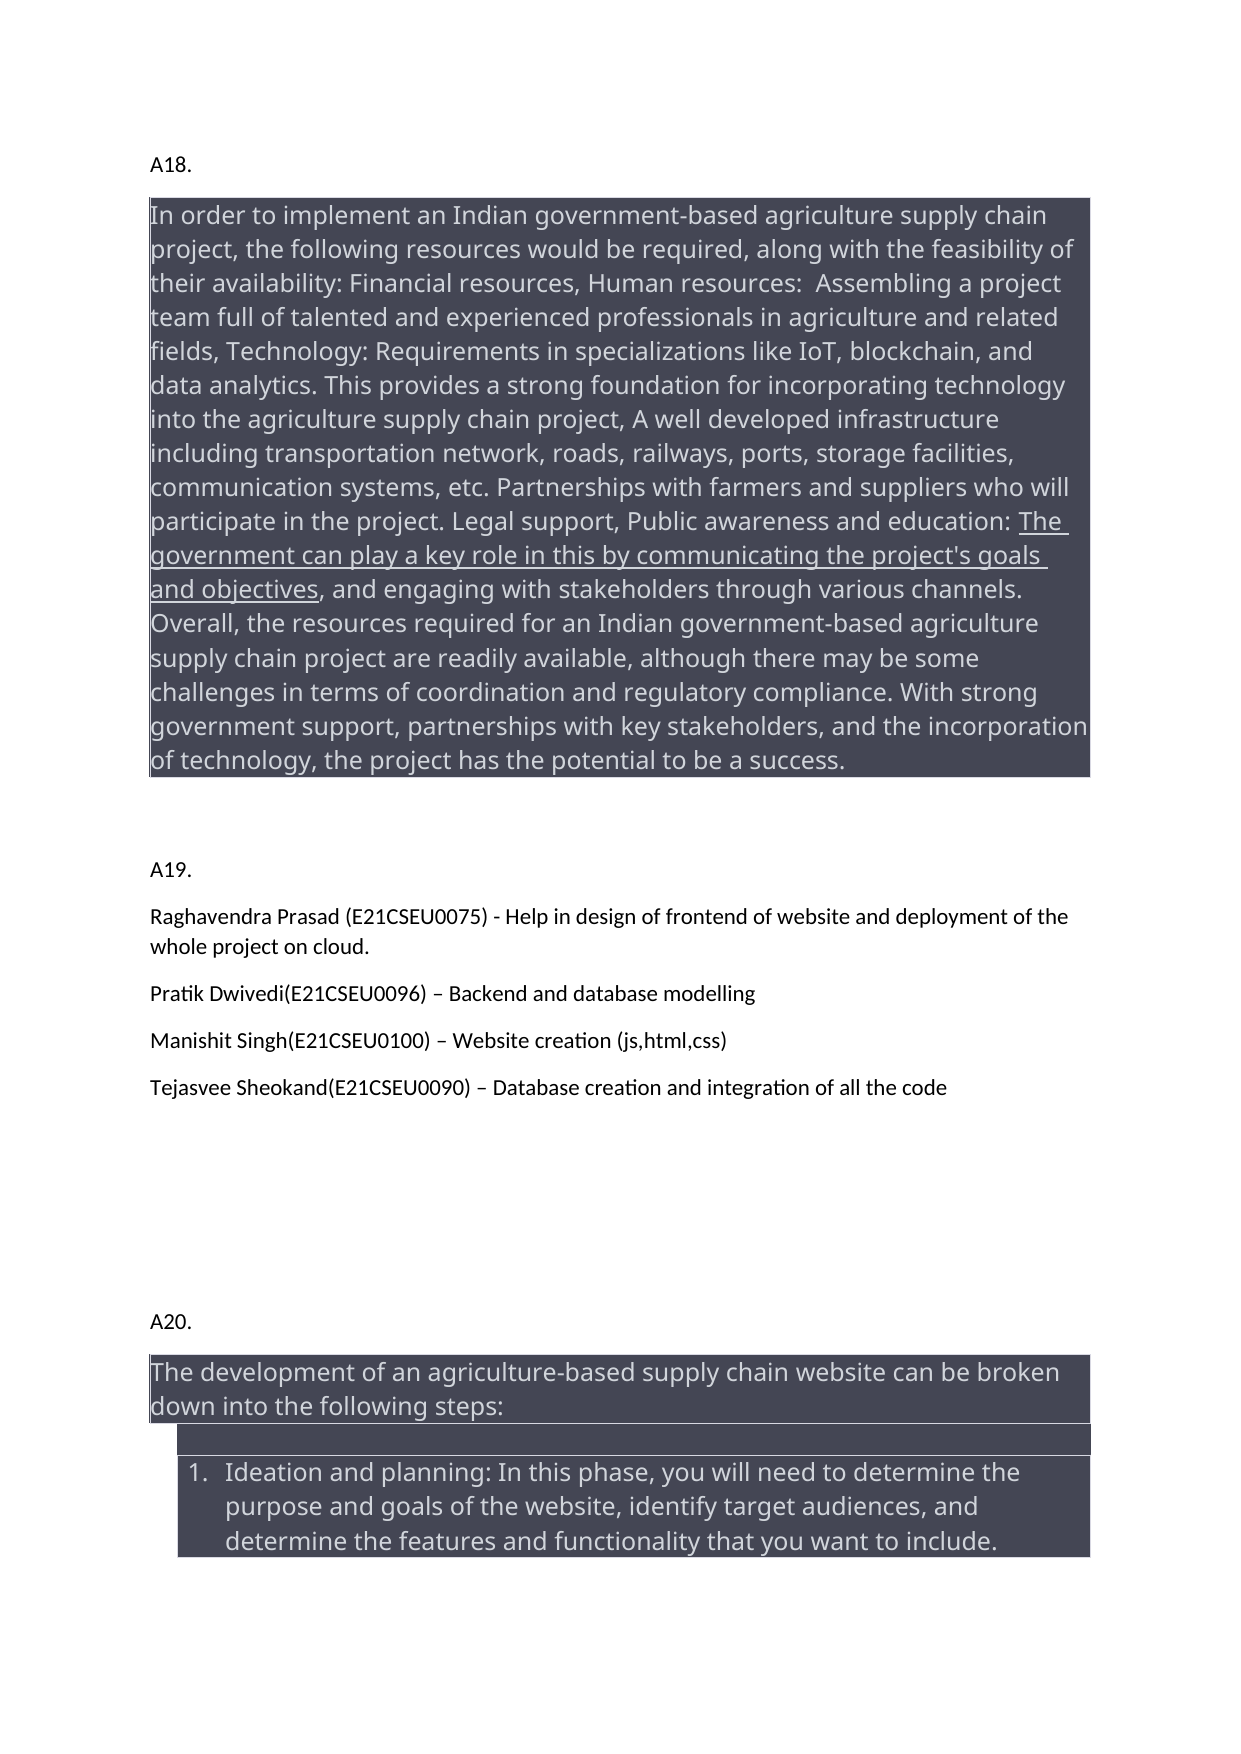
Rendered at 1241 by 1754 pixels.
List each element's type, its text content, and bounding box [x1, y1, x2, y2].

text Raghavendra Prasad (E21CSEU0075) - Help in design of frontend of website and deployment of the whole project on cloud. [150, 902, 1090, 960]
text Tejasvee Sheokand(E21CSEU0090) – Database creation and integration of all the code [150, 1073, 1090, 1101]
text Manishit Singh(E21CSEU0100) – Website creation (js,html,css) [150, 1026, 1090, 1054]
text In order to implement an Indian government-based agriculture supply chain project, the following resources would be required, along with the feasibility of their availability: Financial resources, Human resources: Assembling a project team full of talented and experienced professionals in agriculture and related fields, Technology: Requirements in specializations like IoT, blockchain, and data analytics. This provides a strong foundation for incorporating technology into the agriculture supply chain project, A well developed infrastructure including transportation network, roads, railways, ports, storage facilities, communication systems, etc. Partnerships with farmers and suppliers who will participate in the project. Legal support, Public awareness and education: The government can play a key role in this by communicating the project's goals and objectives, and engaging with stakeholders through various channels. Overall, the resources required for an Indian government-based agriculture supply chain project are readily available, although there may be some challenges in terms of coordination and regulatory compliance. With strong government support, partnerships with key stakeholders, and the incorporation of technology, the project has the potential to be a success. [151, 198, 1090, 777]
text A20. [150, 1307, 1090, 1335]
text A18. [150, 150, 1090, 178]
list Ideation and planning: In this phase, you will need to determine the purpose and goals of the website, identify target audiences, and determine the features and functionality that you want to include. [178, 1456, 1090, 1557]
text Pratik Dwivedi(E21CSEU0096) – Backend and database modelling [150, 979, 1090, 1007]
text A19. [150, 855, 1090, 883]
text The development of an agriculture-based supply chain website can be broken down into the following steps: [151, 1355, 1090, 1423]
